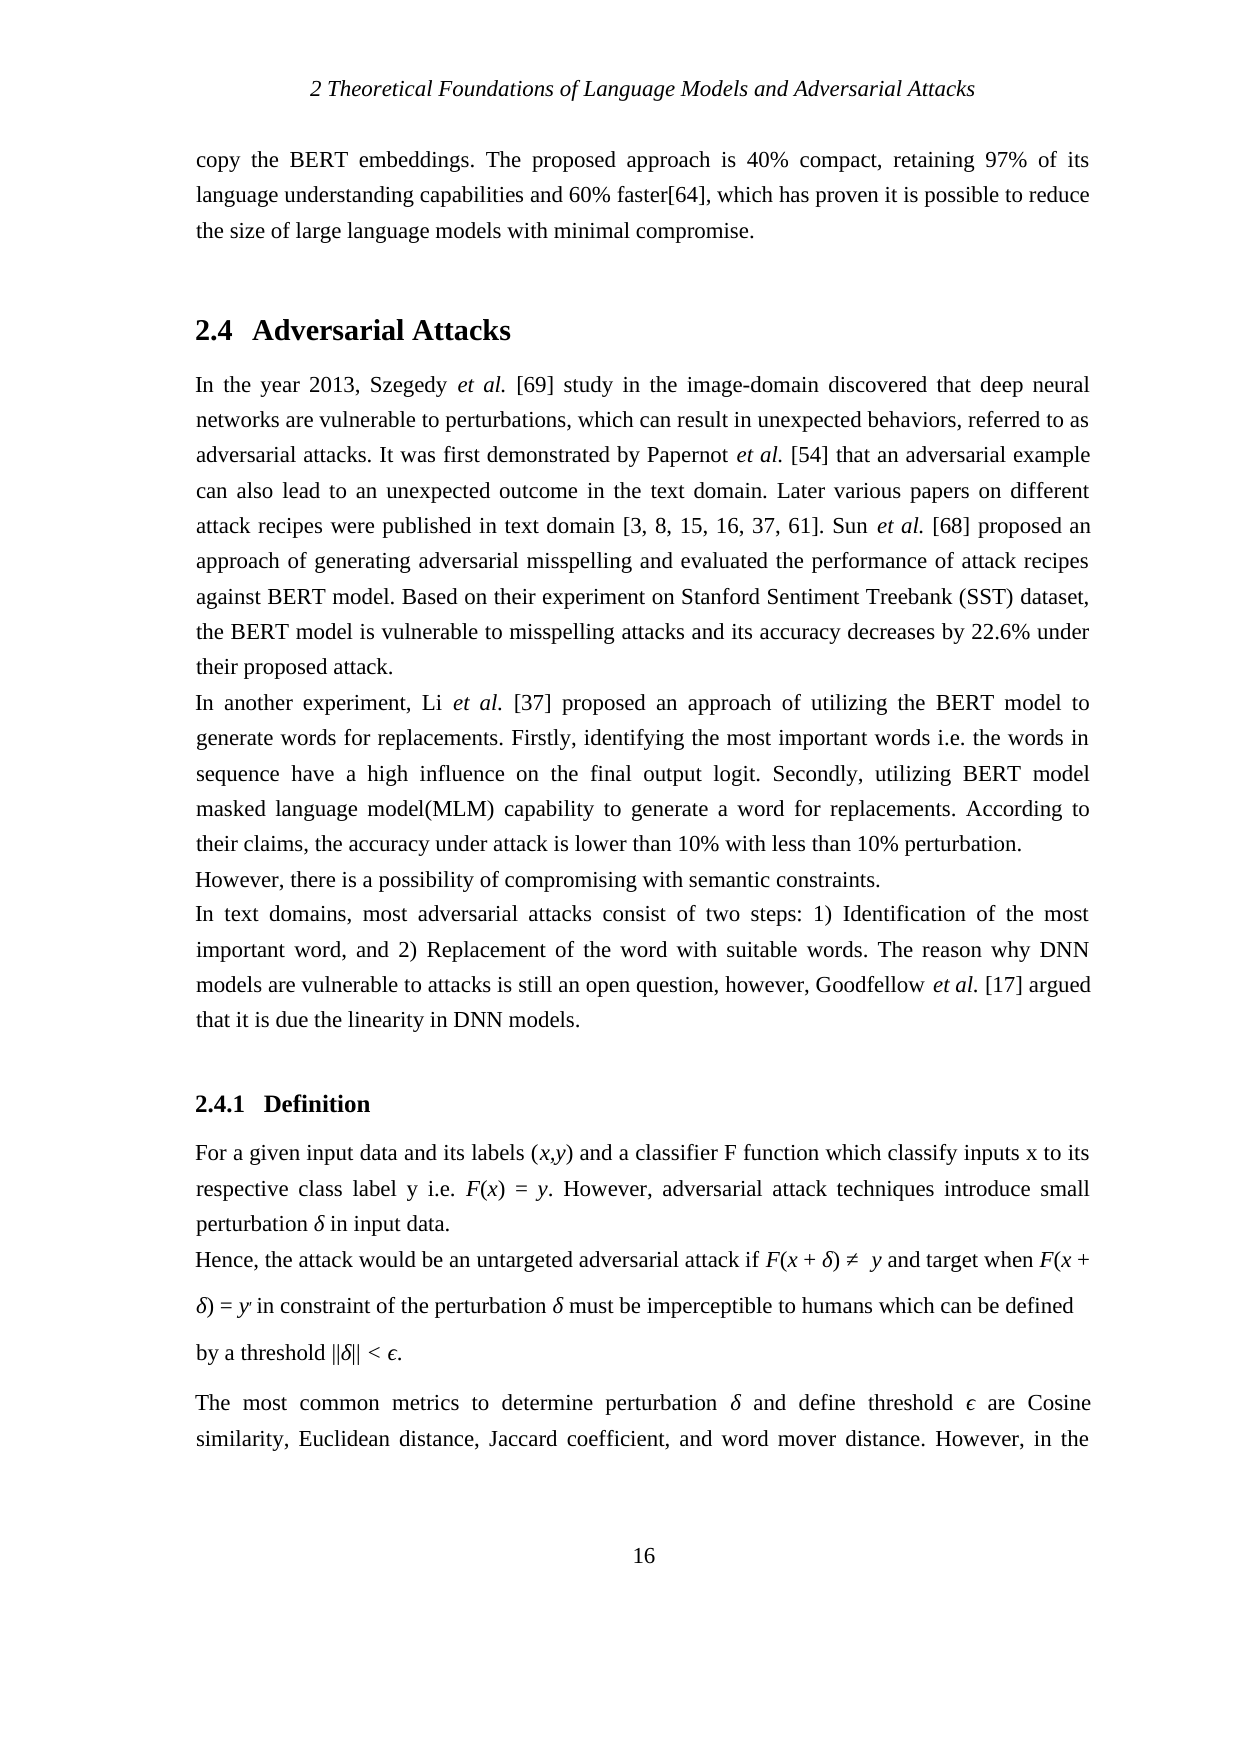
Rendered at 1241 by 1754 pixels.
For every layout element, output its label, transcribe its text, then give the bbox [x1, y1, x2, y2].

text In another experiment, Li et al. [37] proposed an approach of utilizing the BERT model to generate words for replacements. Firstly, identifying the most important words i.e. the words in sequence have a high influence on the final output logit. Secondly, utilizing BERT model masked language model(MLM) capability to generate a word for replacements. According to their claims, the accuracy under attack is lower than 10% with less than 10% perturbation. [195, 689, 1091, 857]
text In text domains, most adversarial attacks consist of two steps: 1) Identification of the most important word, and 2) Replacement of the word with suitable words. The reason why DNN models are vulnerable to attacks is still an open question, however, Goodfellow et al. [17] argued that it is due the linearity in DNN models. [195, 901, 1091, 1033]
subtitle Adversarial Attacks [195, 312, 1091, 347]
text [195, 146, 1091, 243]
text In the year 2013, Szegedy et al. [69] study in the image-domain discovered that deep neural networks are vulnerable to perturbations, which can result in unexpected behaviors, referred to as adversarial attacks. It was first demonstrated by Papernot et al. [54] that an adversarial example can also lead to an unexpected outcome in the text domain. Later various papers on different attack recipes were published in text domain [3, 8, 15, 16, 37, 61]. Sun et al. [68] proposed an approach of generating adversarial misspelling and evaluated the performance of attack recipes against BERT model. Based on their experiment on Stanford Sentiment Treebank (SST) dataset, the BERT model is vulnerable to misspelling attacks and its accuracy decreases by 22.6% under their proposed attack. [195, 371, 1091, 680]
text For a given input data and its labels (x,y) and a classifier F function which classify inputs x to its respective class label y i.e. F(x) = y. However, adversarial attack techniques introduce small perturbation δ in input data. [195, 1139, 1091, 1236]
text However, there is a possibility of compromising with semantic constraints. [195, 866, 1091, 893]
text Hence, the attack would be an untargeted adversarial attack if F(x + δ) ≠ y and target when F(x + δ) = y′ in constraint of the perturbation δ must be imperceptible to humans which can be defined by a threshold ||δ|| < ϵ. [195, 1246, 1091, 1365]
subtitle Definition [195, 1089, 1091, 1118]
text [195, 1389, 1091, 1451]
